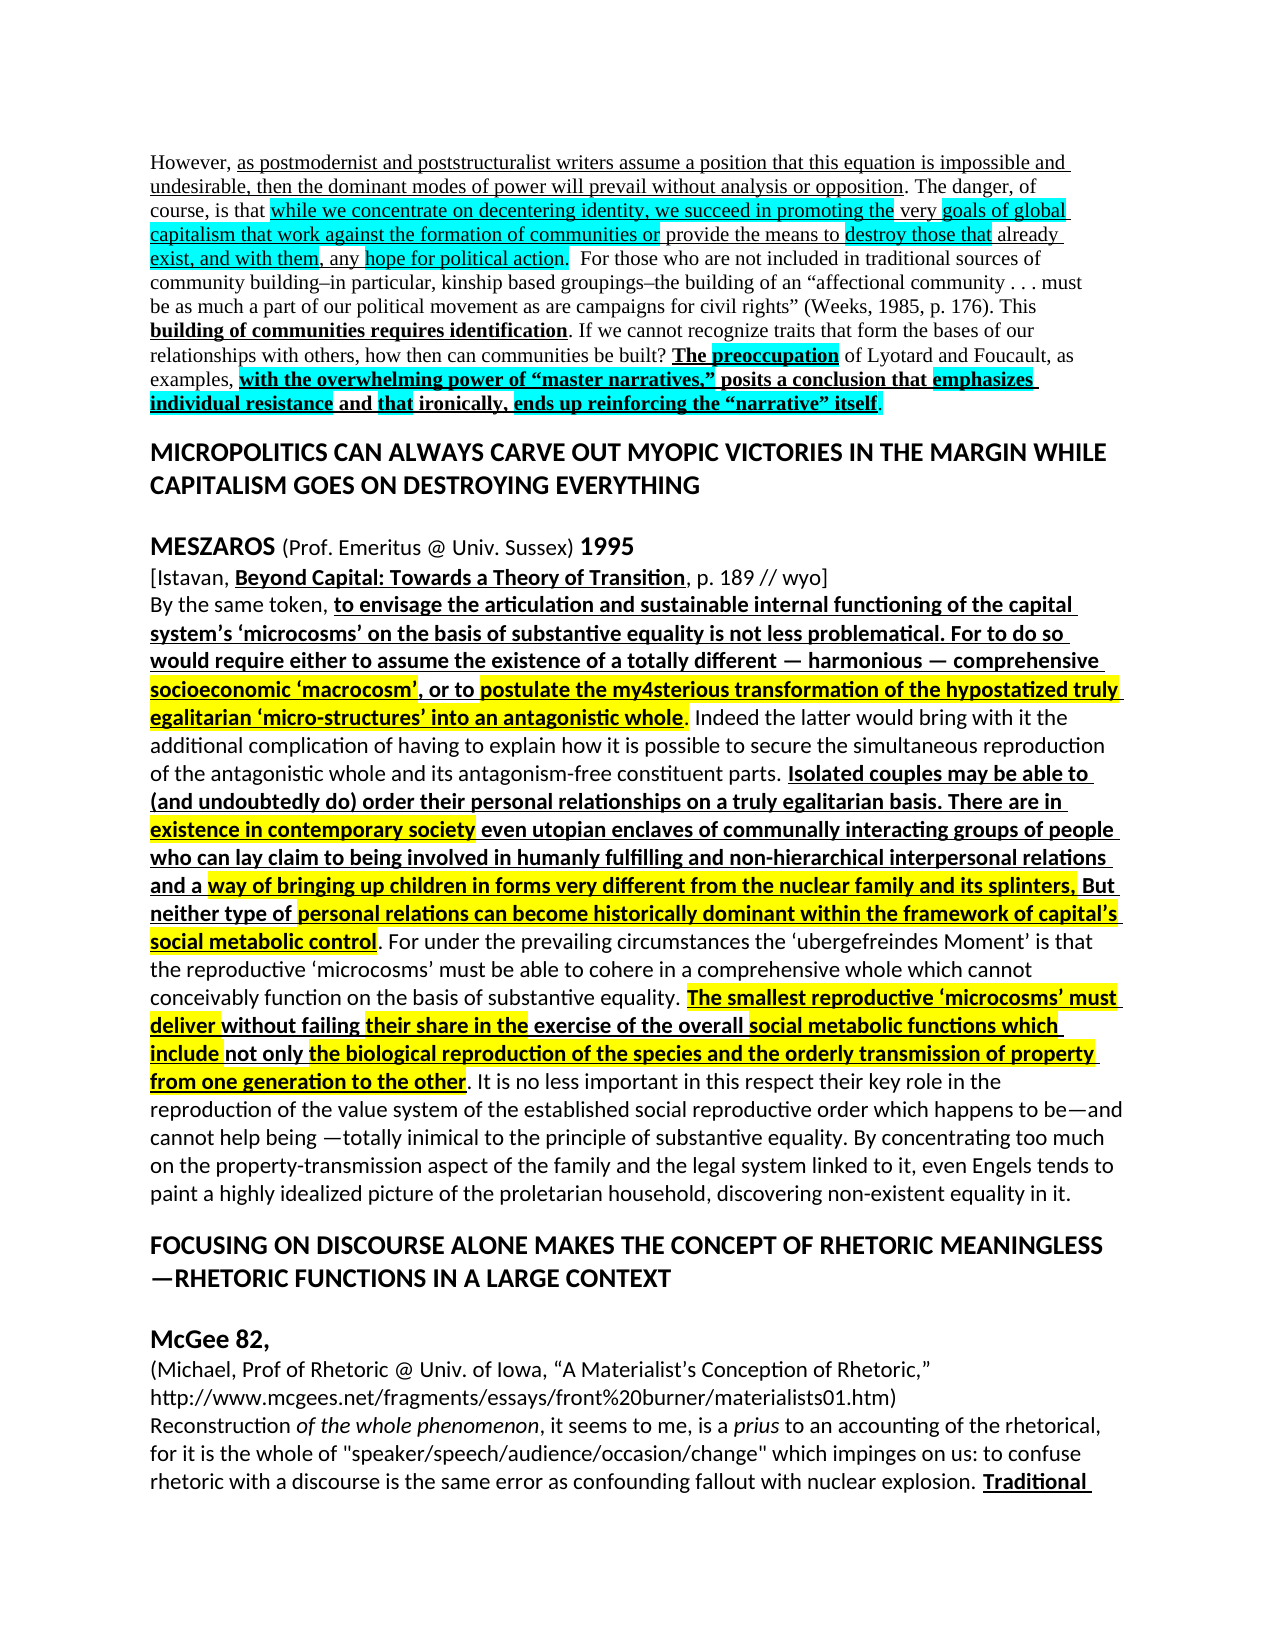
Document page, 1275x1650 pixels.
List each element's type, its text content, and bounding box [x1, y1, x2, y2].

text MESZAROS (Prof. Emeritus @ Univ. Sussex) 1995 [150, 529, 1125, 563]
text McGee 82, [150, 1322, 1125, 1355]
text (Michael, Prof of Rhetoric @ Univ. of Iowa, “A Materialist’s Conception of Rhetoric,” http://www.mcgees.net/fragments/essays/front%20burner/materialists01.htm) [150, 1355, 1125, 1411]
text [150, 1411, 1125, 1495]
text [Istavan, Beyond Capital: Towards a Theory of Transition, p. 189 // wyo] [150, 563, 1125, 591]
subtitle FOCUSING ON DISCOURSE ALONE MAKES THE CONCEPT OF RHETORIC MEANINGLESS—RHETORIC FUNCTIONS IN A LARGE CONTEXT [150, 1228, 1125, 1294]
subtitle MICROPOLITICS CAN ALWAYS CARVE OUT MYOPIC VICTORIES IN THE MARGIN WHILE CAPITALISM GOES ON DESTROYING EVERYTHING [150, 436, 1125, 502]
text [150, 150, 1095, 415]
text By the same token, to envisage the articulation and sustainable internal functioning of the capital system’s ‘microcosms’ on the basis of substantive equality is not less problematical. For to do so would require either to assume the existence of a totally different — harmonious — comprehensive socioeconomic ‘macrocosm’, or to postulate the my4sterious transformation of the hypostatized truly egalitarian ‘micro-structures’ into an antagonistic whole. Indeed the latter would bring with it the additional complication of having to explain how it is possible to secure the simultaneous reproduction of the antagonistic whole and its antagonism-free constituent parts. Isolated couples may be able to (and undoubtedly do) order their personal relationships on a truly egalitarian basis. There are in existence in contemporary society even utopian enclaves of communally interacting groups of people who can lay claim to being involved in humanly fulfilling and non-hierarchical interpersonal relations and a way of bringing up children in forms very different from the nuclear family and its splinters, But neither type of personal relations can become historically dominant within the framework of capital’s social metabolic control. For under the prevailing circumstances the ‘ubergefreindes Moment’ is that the reproductive ‘microcosms’ must be able to cohere in a comprehensive whole which cannot conceivably function on the basis of substantive equality. The smallest reproductive ‘microcosms’ must deliver without failing their share in the exercise of the overall social metabolic functions which include not only the biological reproduction of the species and the orderly transmission of property from one generation to the other. It is no less important in this respect their key role in the reproduction of the value system of the established social reproductive order which happens to be—and cannot help being —totally inimical to the principle of substantive equality. By concentrating too much on the property-transmission aspect of the family and the legal system linked to it, even Engels tends to paint a highly idealized picture of the proletarian household, discovering non-existent equality in it. [150, 591, 1125, 1207]
